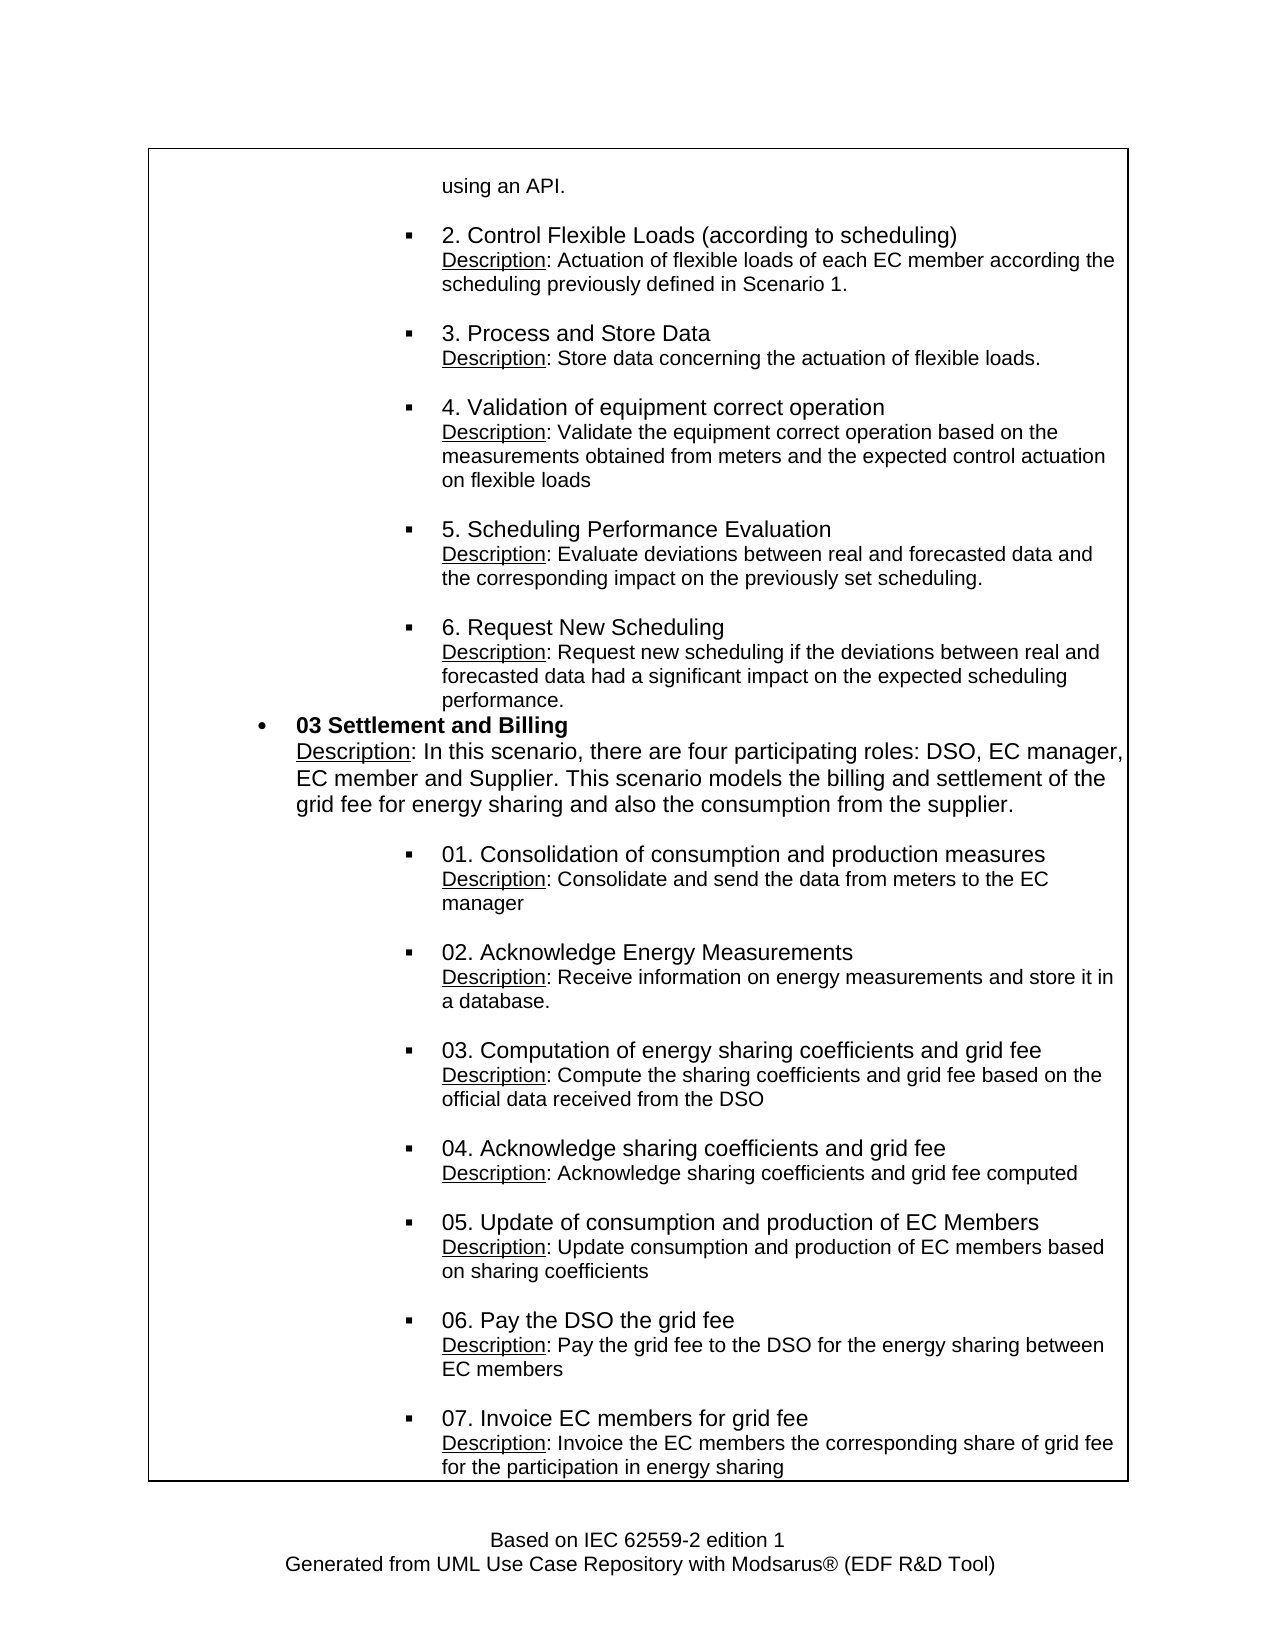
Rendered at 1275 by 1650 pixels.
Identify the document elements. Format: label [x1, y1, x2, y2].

table_cell [149, 149, 1127, 1504]
